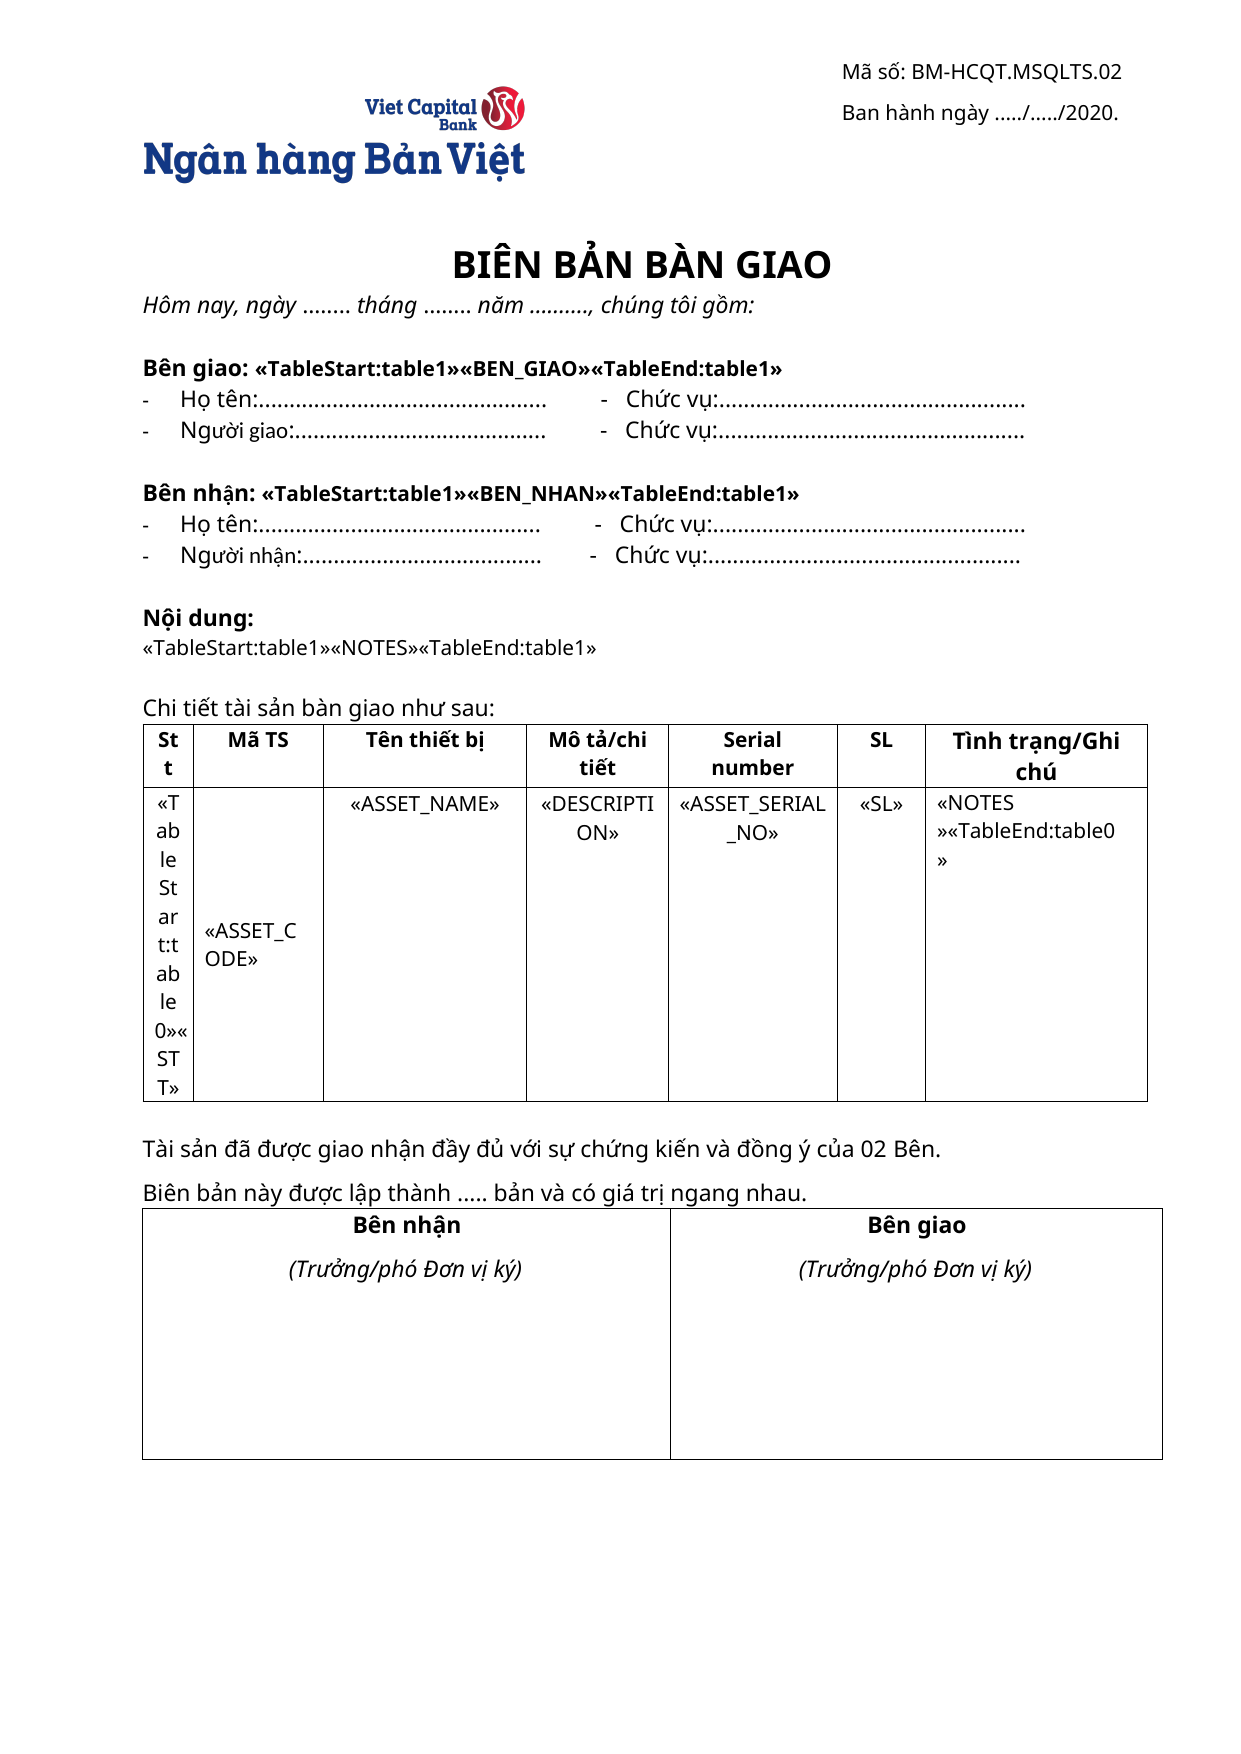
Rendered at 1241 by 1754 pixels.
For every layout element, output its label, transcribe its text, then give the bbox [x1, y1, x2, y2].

text Nội dung: [142, 601, 1161, 633]
table_cell «SL» [838, 788, 925, 1101]
table_header Serial number [669, 725, 837, 787]
table_header Stt [144, 725, 193, 787]
text BIÊN BẢN BÀN GIAO [123, 238, 1161, 289]
list Họ tên:............................................... - Chức vụ:.................................................. [142, 383, 1161, 414]
table_header Bên giao (Trưởng/phó Đơn vị ký) [671, 1209, 1162, 1459]
table_cell «TableStart:table0»«STT» [144, 788, 193, 1101]
text Bên giao: «TableStart:table1»«BEN_GIAO»«TableEnd:table1» [142, 351, 1161, 383]
picture [136, 85, 534, 185]
text «TableStart:table1»«NOTES»«TableEnd:table1» [142, 633, 1161, 661]
list Người giao:......................................... - Chức vụ:.................................................. [142, 414, 1161, 445]
list Họ tên:.............................................. - Chức vụ:................................................... [142, 508, 1161, 539]
table_header Mô tả/chi tiết [527, 725, 668, 787]
table_header Tình trạng/Ghi chú [926, 725, 1147, 787]
text Tài sản đã được giao nhận đầy đủ với sự chứng kiến và đồng ý của 02 Bên. [142, 1133, 1161, 1164]
text Biên bản này được lập thành ..... bản và có giá trị ngang nhau. [142, 1177, 1161, 1208]
text Hôm nay, ngày …..... tháng …….. năm ………., chúng tôi gồm: [142, 289, 1161, 320]
text Chi tiết tài sản bàn giao như sau: [142, 692, 1161, 724]
table_header SL [838, 725, 925, 787]
list Người nhận:....................................... - Chức vụ:................................................... [142, 539, 1161, 570]
table_cell «ASSET_NAME» [324, 788, 526, 1101]
table_cell «DESCRIPTION» [527, 788, 668, 1101]
table_header Bên nhận (Trưởng/phó Đơn vị ký) [143, 1209, 670, 1459]
table_cell «NOTES»«TableEnd:table0» [926, 788, 1147, 1101]
table_header Tên thiết bị [324, 725, 526, 787]
table_header Mã TS [194, 725, 323, 787]
text Bên nhận: «TableStart:table1»«BEN_NHAN»«TableEnd:table1» [142, 476, 1161, 508]
table_cell «ASSET_CODE» [194, 788, 323, 1101]
table_cell «ASSET_SERIAL_NO» [669, 788, 837, 1101]
